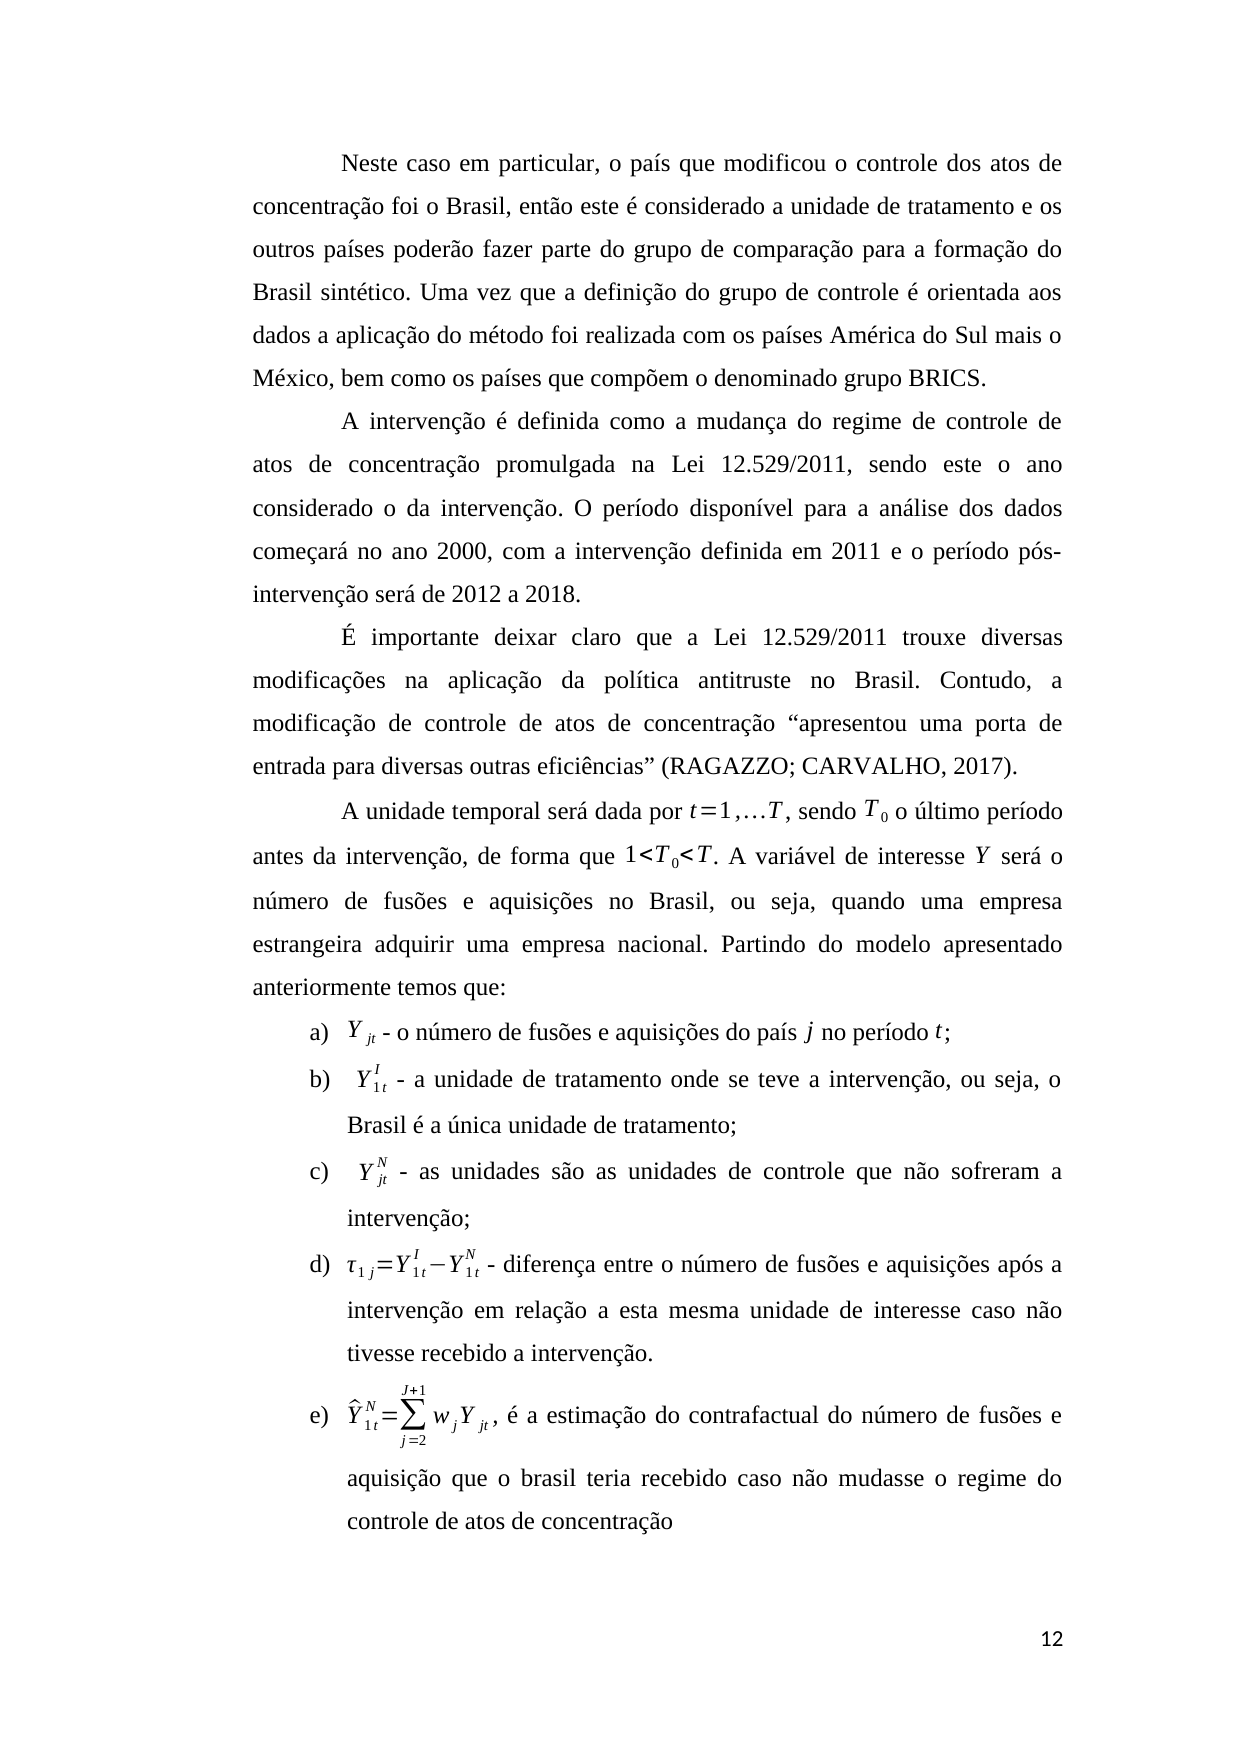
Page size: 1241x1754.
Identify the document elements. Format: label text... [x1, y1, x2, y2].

list - diferença entre o número de fusões e aquisições após a intervenção em relação a esta mesma unidade de interesse caso não tivesse recebido a intervenção. [309, 1246, 1063, 1367]
text A unidade temporal será dada por , sendo o último período antes da intervenção, de forma que . A variável de interesse será o número de fusões e aquisições no Brasil, ou seja, quando uma empresa estrangeira adquirir uma empresa nacional. Partindo do modelo apresentado anteriormente temos que: [252, 794, 1063, 1001]
list - a unidade de tratamento onde se teve a intervenção, ou seja, o Brasil é a única unidade de tratamento; [309, 1061, 1063, 1139]
list - as unidades são as unidades de controle que não sofreram a intervenção; [309, 1153, 1063, 1231]
text É importante deixar claro que a Lei 12.529/2011 trouxe diversas modificações na aplicação da política antitruste no Brasil. Contudo, a modificação de controle de atos de concentração “apresentou uma porta de entrada para diversas outras eficiências” (RAGAZZO; CARVALHO, 2017). [252, 622, 1063, 780]
list é a estimação do contrafactual do número de fusões e aquisição que o brasil teria recebido caso não mudasse o regime do controle de atos de concentração [309, 1381, 1063, 1535]
text A intervenção é definida como a mudança do regime de controle de atos de concentração promulgada na Lei 12.529/2011, sendo este o ano considerado o da intervenção. O período disponível para a análise dos dados começará no ano 2000, com a intervenção definida em 2011 e o período pós-intervenção será de 2012 a 2018. [252, 406, 1063, 608]
text Neste caso em particular, o país que modificou o controle dos atos de concentração foi o Brasil, então este é considerado a unidade de tratamento e os outros países poderão fazer parte do grupo de comparação para a formação do Brasil sintético. Uma vez que a definição do grupo de controle é orientada aos dados a aplicação do método foi realizada com os países América do Sul mais o México, bem como os países que compõem o denominado grupo BRICS. [252, 148, 1063, 392]
list - o número de fusões e aquisições do país no período ; [309, 1015, 1063, 1047]
